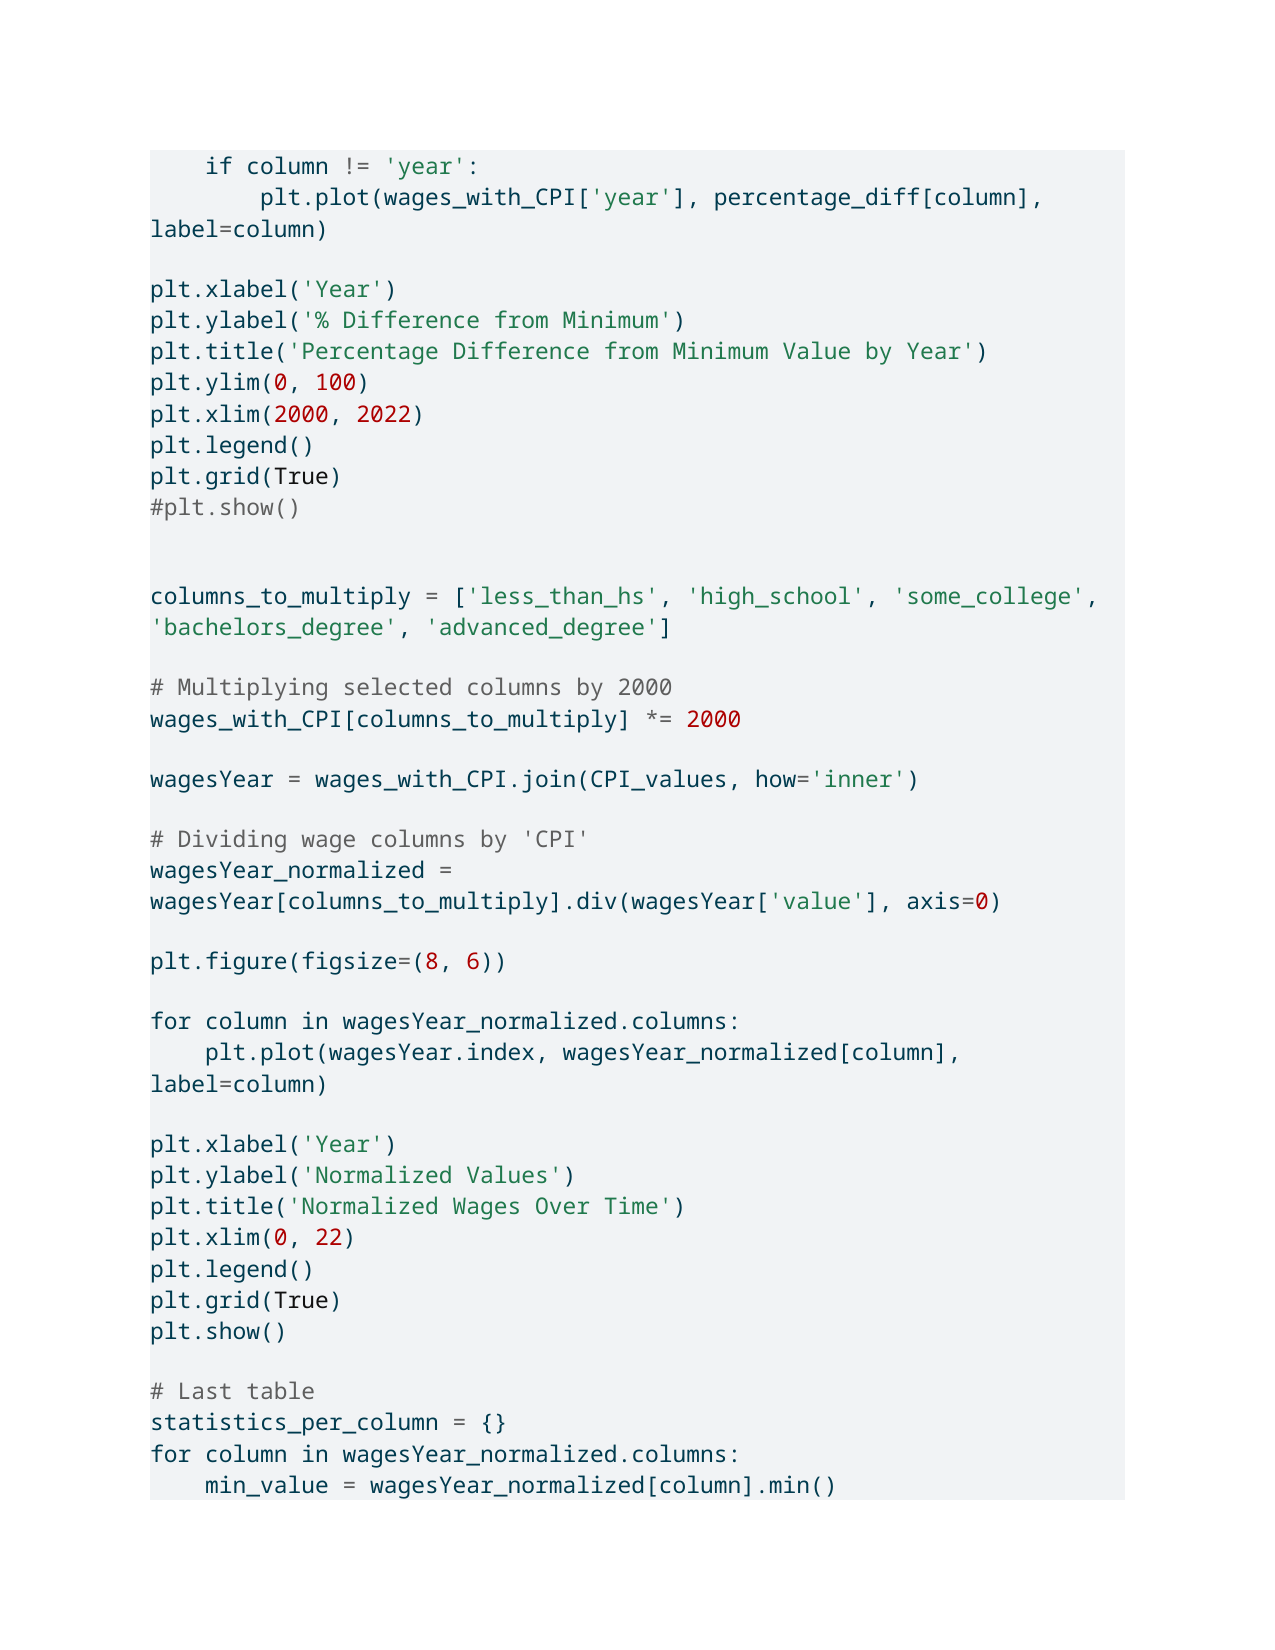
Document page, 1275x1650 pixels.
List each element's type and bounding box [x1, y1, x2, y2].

text [150, 150, 1125, 1500]
